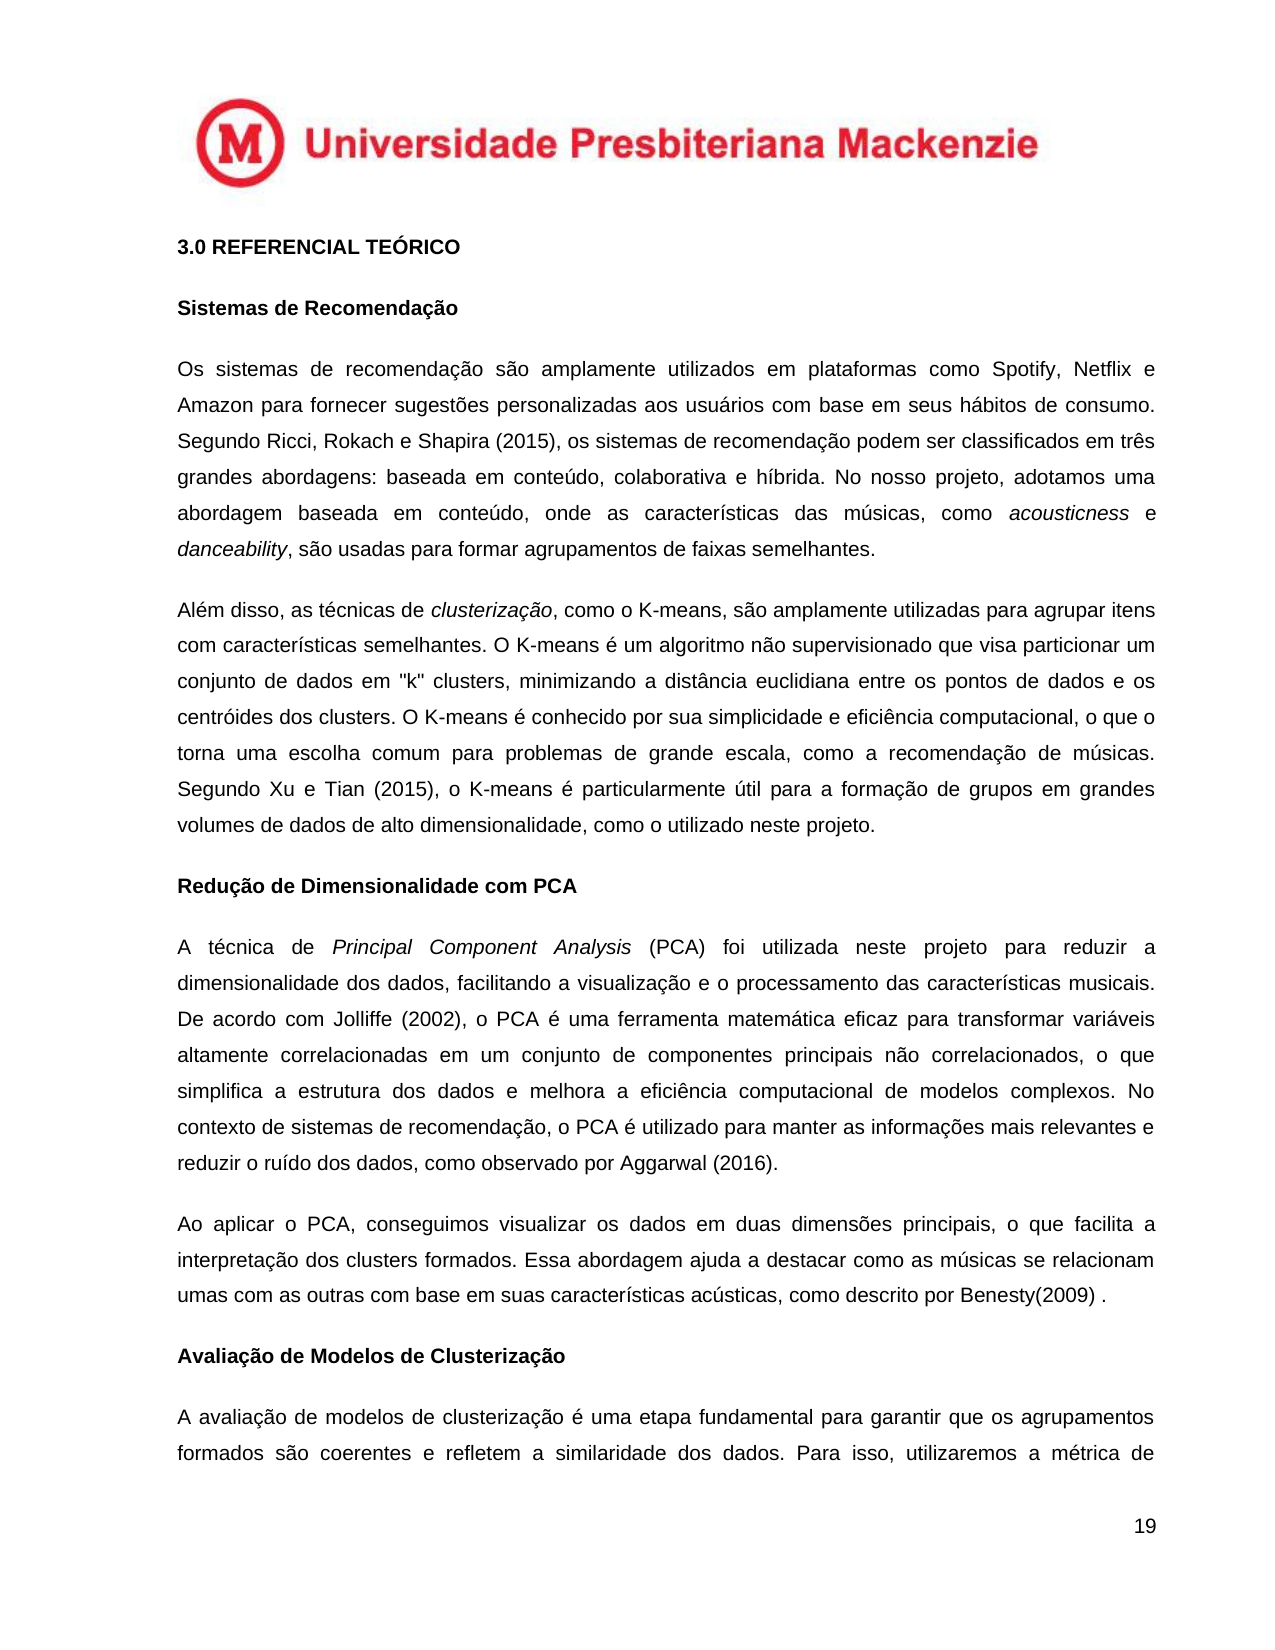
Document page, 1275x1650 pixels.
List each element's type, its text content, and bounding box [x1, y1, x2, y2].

picture [177, 75, 1063, 210]
text Além disso, as técnicas de clusterização, como o K-means, são amplamente utilizadas para agrupar itens com características semelhantes. O K-means é um algoritmo não supervisionado que visa particionar um conjunto de dados em "k" clusters, minimizando a distância euclidiana entre os pontos de dados e os centróides dos clusters. O K-means é conhecido por sua simplicidade e eficiência computacional, o que o torna uma escolha comum para problemas de grande escala, como a recomendação de músicas. Segundo Xu e Tian (2015), o K-means é particularmente útil para a formação de grupos em grandes volumes de dados de alto dimensionalidade, como o utilizado neste projeto. [177, 597, 1156, 837]
text Redução de Dimensionalidade com PCA [177, 874, 1156, 898]
text Ao aplicar o PCA, conseguimos visualizar os dados em duas dimensões principais, o que facilita a interpretação dos clusters formados. Essa abordagem ajuda a destacar como as músicas se relacionam umas com as outras com base em suas características acústicas, como descrito por Benesty(2009) . [177, 1211, 1156, 1307]
text Sistemas de Recomendação [177, 296, 1156, 320]
text Avaliação de Modelos de Clusterização [177, 1344, 1156, 1368]
subtitle 3.0 Referencial Teórico [177, 235, 1156, 259]
text Os sistemas de recomendação são amplamente utilizados em plataformas como Spotify, Netflix e Amazon para fornecer sugestões personalizadas aos usuários com base em seus hábitos de consumo. Segundo Ricci, Rokach e Shapira (2015), os sistemas de recomendação podem ser classificados em três grandes abordagens: baseada em conteúdo, colaborativa e híbrida. No nosso projeto, adotamos uma abordagem baseada em conteúdo, onde as características das músicas, como acousticness e danceability, são usadas para formar agrupamentos de faixas semelhantes. [177, 357, 1156, 560]
text A técnica de Principal Component Analysis (PCA) foi utilizada neste projeto para reduzir a dimensionalidade dos dados, facilitando a visualização e o processamento das características musicais. De acordo com Jolliffe (2002), o PCA é uma ferramenta matemática eficaz para transformar variáveis altamente correlacionadas em um conjunto de componentes principais não correlacionados, o que simplifica a estrutura dos dados e melhora a eficiência computacional de modelos complexos. No contexto de sistemas de recomendação, o PCA é utilizado para manter as informações mais relevantes e reduzir o ruído dos dados, como observado por Aggarwal (2016). [177, 935, 1156, 1174]
